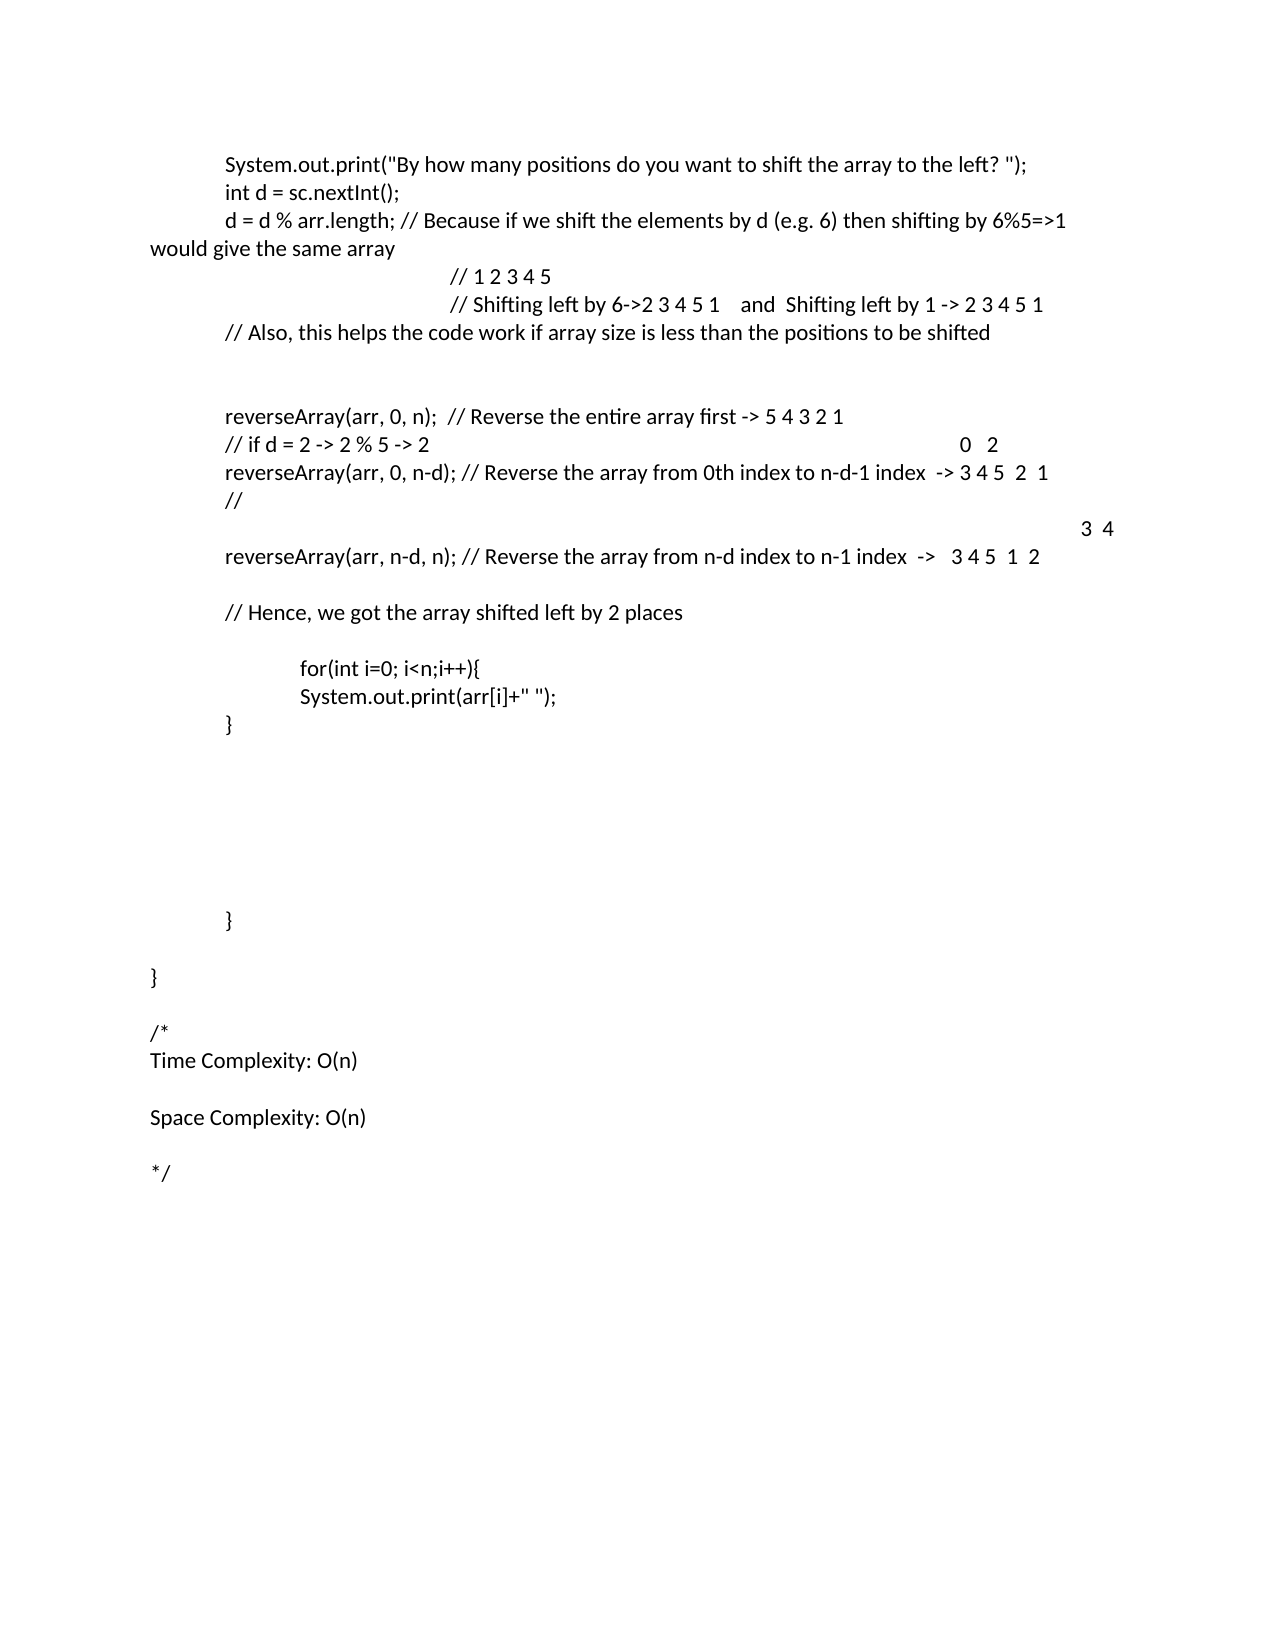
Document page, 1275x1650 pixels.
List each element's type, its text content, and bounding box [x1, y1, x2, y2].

text // Also, this helps the code work if array size is less than the positions to be shifted [150, 318, 1125, 346]
text int d = sc.nextInt(); [150, 178, 1125, 206]
text /* [150, 1019, 1125, 1047]
text } [150, 963, 1125, 991]
text */ [150, 1159, 1125, 1187]
text reverseArray(arr, n-d, n); // Reverse the array from n-d index to n-1 index -> 3 4 5 1 2 [150, 542, 1125, 570]
text System.out.print("By how many positions do you want to shift the array to the left? "); [150, 150, 1125, 178]
text Time Complexity: O(n) [150, 1047, 1125, 1075]
text Space Complexity: O(n) [150, 1103, 1125, 1131]
text // 3 4 [150, 486, 1125, 542]
text reverseArray(arr, 0, n-d); // Reverse the array from 0th index to n-d-1 index -> 3 4 5 2 1 [150, 458, 1125, 486]
text reverseArray(arr, 0, n); // Reverse the entire array first -> 5 4 3 2 1 [150, 402, 1125, 430]
text // Hence, we got the array shifted left by 2 places [150, 598, 1125, 626]
text // 1 2 3 4 5 [150, 262, 1125, 290]
text } [150, 710, 1125, 738]
text System.out.print(arr[i]+" "); [150, 682, 1125, 710]
text d = d % arr.length; // Because if we shift the elements by d (e.g. 6) then shifting by 6%5=>1 would give the same array [150, 206, 1125, 262]
text for(int i=0; i<n;i++){ [150, 654, 1125, 682]
text // Shifting left by 6->2 3 4 5 1 and Shifting left by 1 -> 2 3 4 5 1 [150, 290, 1125, 318]
text // if d = 2 -> 2 % 5 -> 2 0 2 [150, 430, 1125, 458]
text } [150, 907, 1125, 934]
